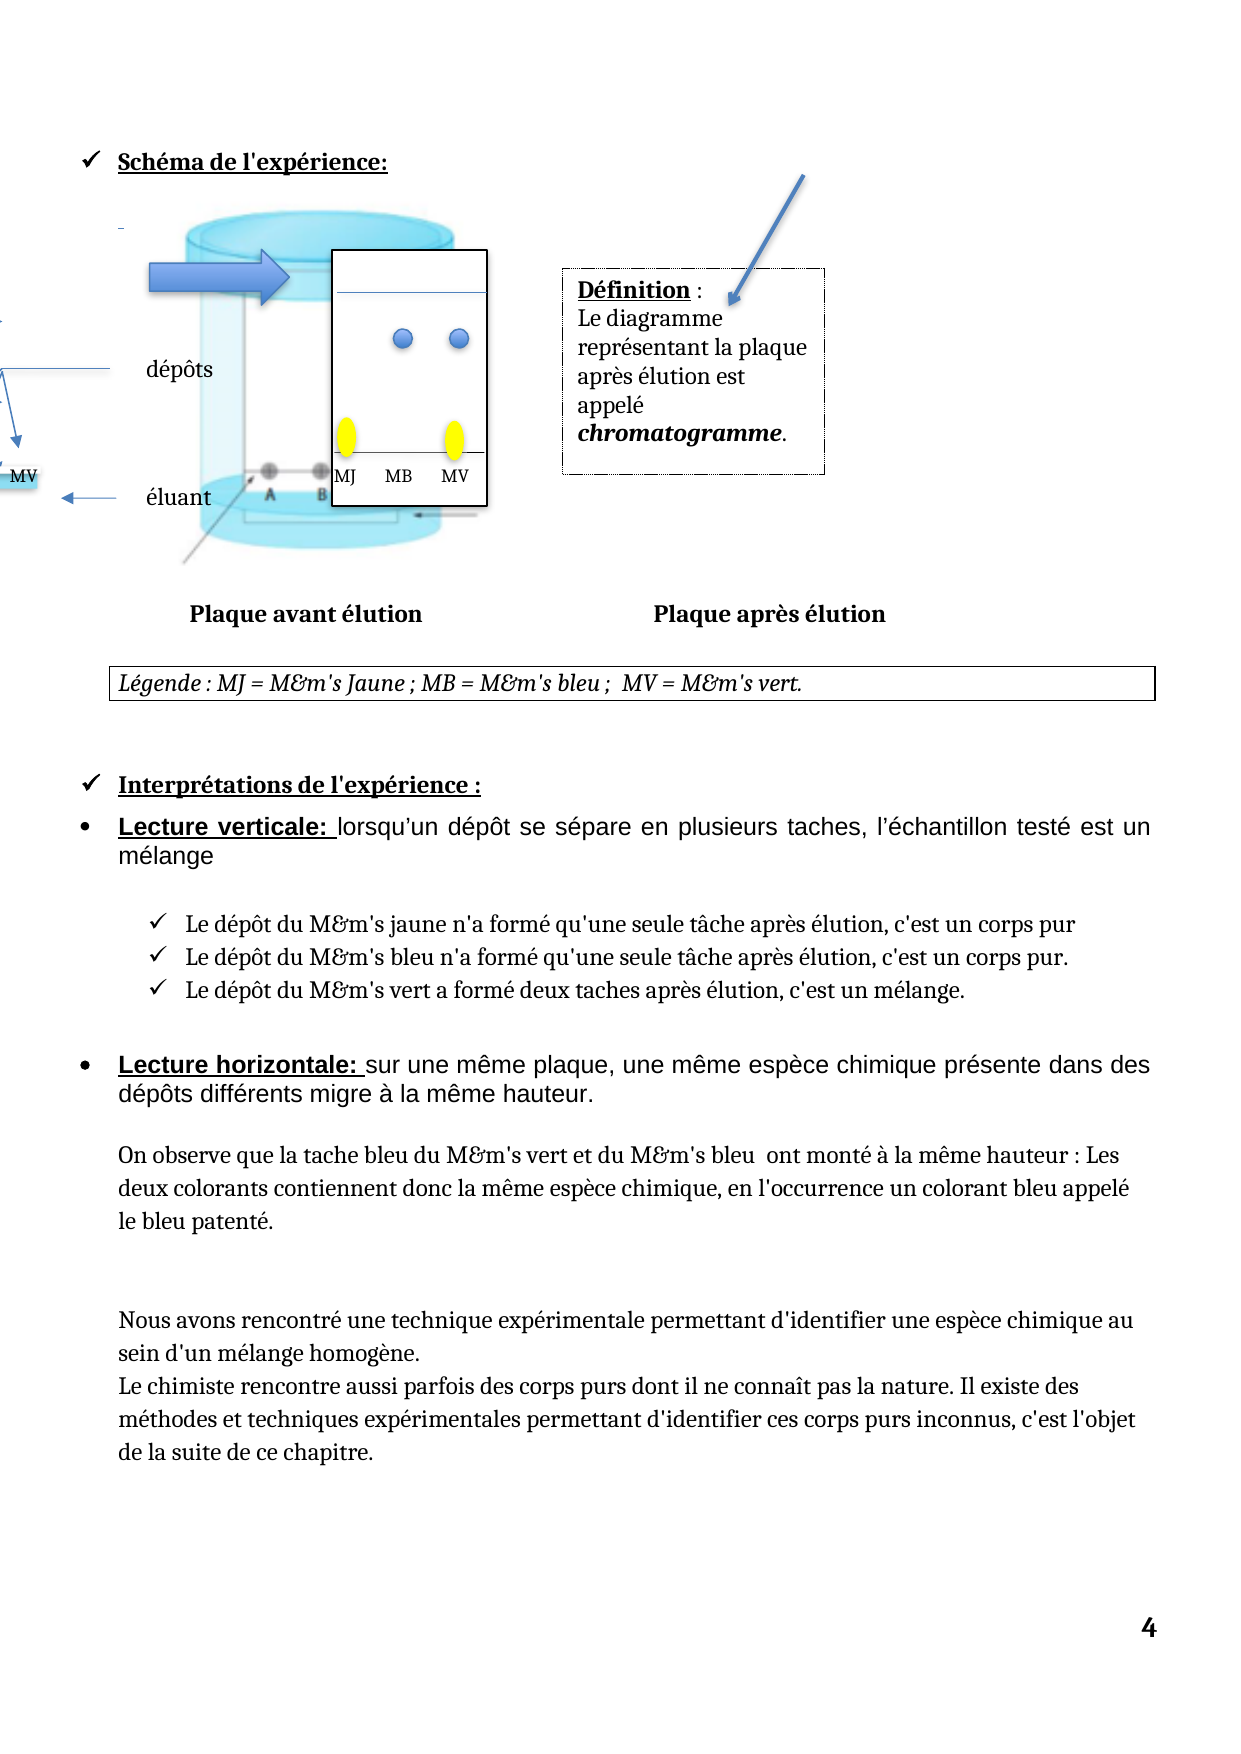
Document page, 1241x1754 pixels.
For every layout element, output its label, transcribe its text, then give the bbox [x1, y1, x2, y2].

list Le dépôt du M&m's jaune n'a formé qu'une seule tâche après élution, c'est un corps pur [148, 910, 1152, 939]
list Lecture verticale: lorsqu’un dépôt se sépare en plusieurs taches, l’échantillon testé est un mélange [81, 812, 1152, 870]
list Le dépôt du M&m's bleu n'a formé qu'une seule tâche après élution, c'est un corps pur. [148, 943, 1152, 972]
text On observe que la tache bleu du M&m's vert et du M&m's bleu ont monté à la même hauteur : Les deux colorants contiennent donc la même espèce chimique, en l'occurrence un colorant bleu appelé le bleu patenté. [118, 1141, 1152, 1236]
picture [166, 193, 482, 566]
text Légende : MJ = M&m's Jaune ; MB = M&m's bleu ; MV = M&m's vert. [110, 667, 1154, 700]
text Nous avons rencontré une technique expérimentale permettant d'identifier une espèce chimique au sein d'un mélange homogène. [118, 1306, 1152, 1368]
list Schéma de l'expérience: [81, 148, 1182, 176]
list Le dépôt du M&m's vert a formé deux taches après élution, c'est un mélange. [148, 976, 1152, 1005]
list Lecture horizontale: sur une même plaque, une même espèce chimique présente dans des dépôts différents migre à la même hauteur. [81, 1050, 1152, 1108]
text Plaque avant élution Plaque après élution [118, 600, 1152, 628]
text Le chimiste rencontre aussi parfois des corps purs dont il ne connaît pas la nature. Il existe des méthodes et techniques expérimentales permettant d'identifier ces corps purs inconnus, c'est l'objet de la suite de ce chapitre. [118, 1372, 1152, 1467]
list Interprétations de l'expérience : [81, 771, 1152, 800]
